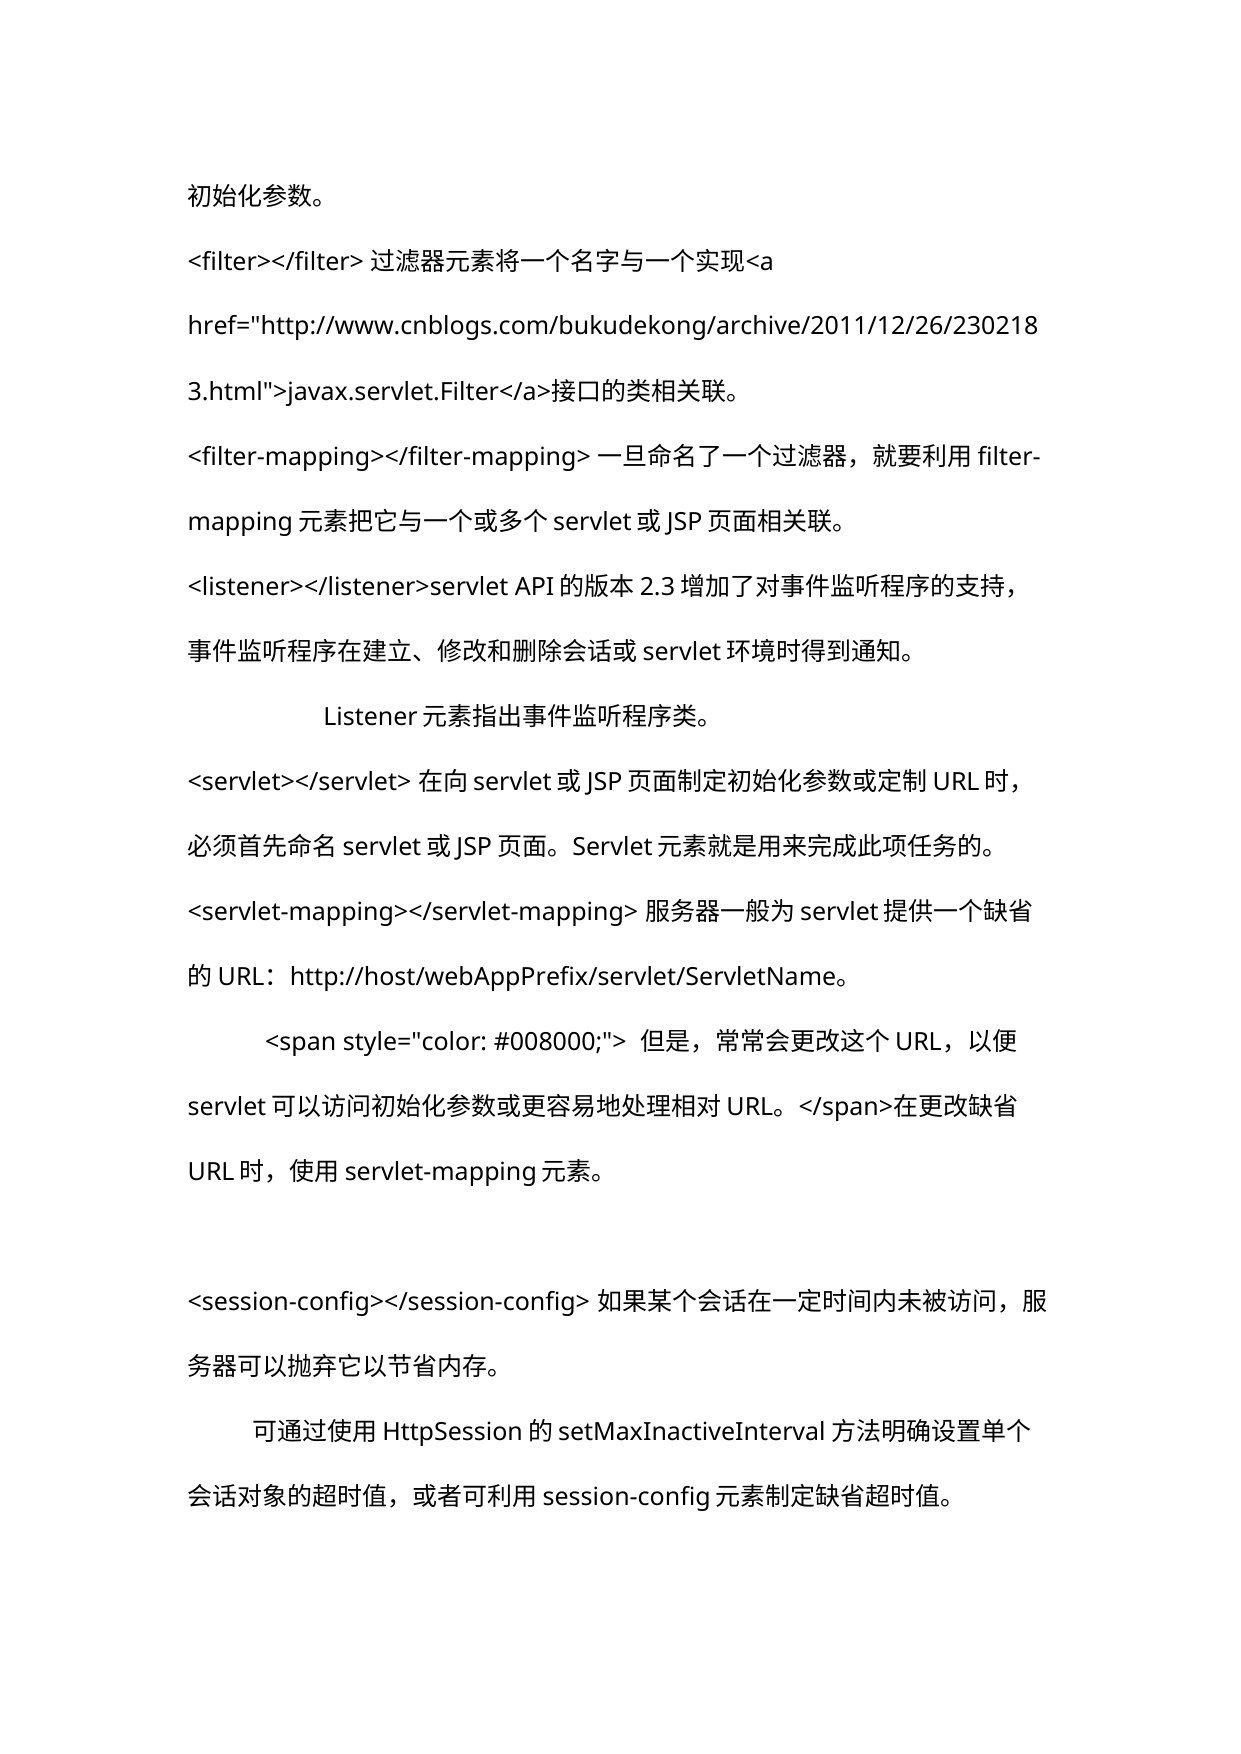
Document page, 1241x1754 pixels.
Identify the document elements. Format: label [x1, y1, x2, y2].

table_header [188, 162, 1053, 1592]
